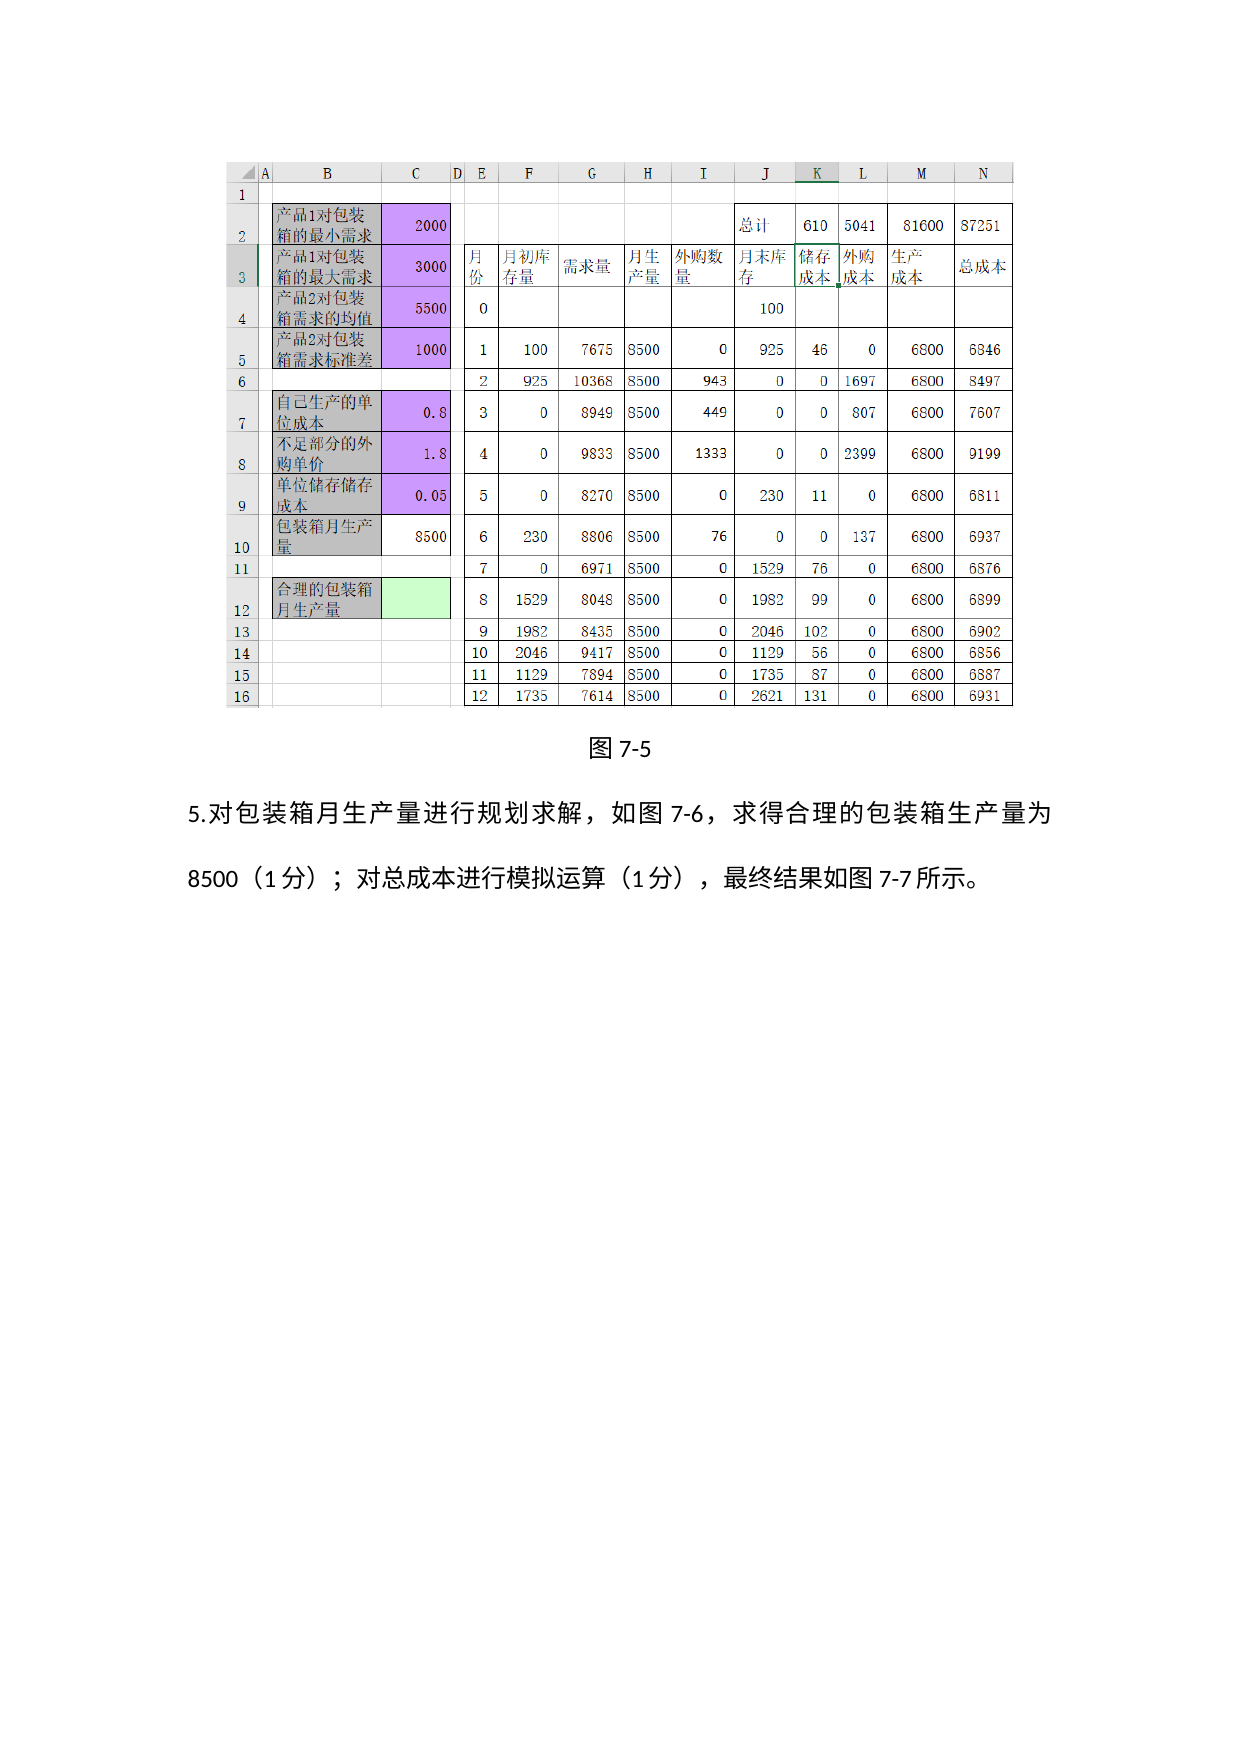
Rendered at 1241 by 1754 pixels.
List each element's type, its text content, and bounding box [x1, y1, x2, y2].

picture [226, 162, 1014, 708]
text 图7-5 [187, 714, 1053, 779]
text 5.对包装箱月生产量进行规划求解，如图7-6，求得合理的包装箱生产量为8500（1分）；对总成本进行模拟运算（1分），最终结果如图7-7所示。 [187, 779, 1053, 909]
